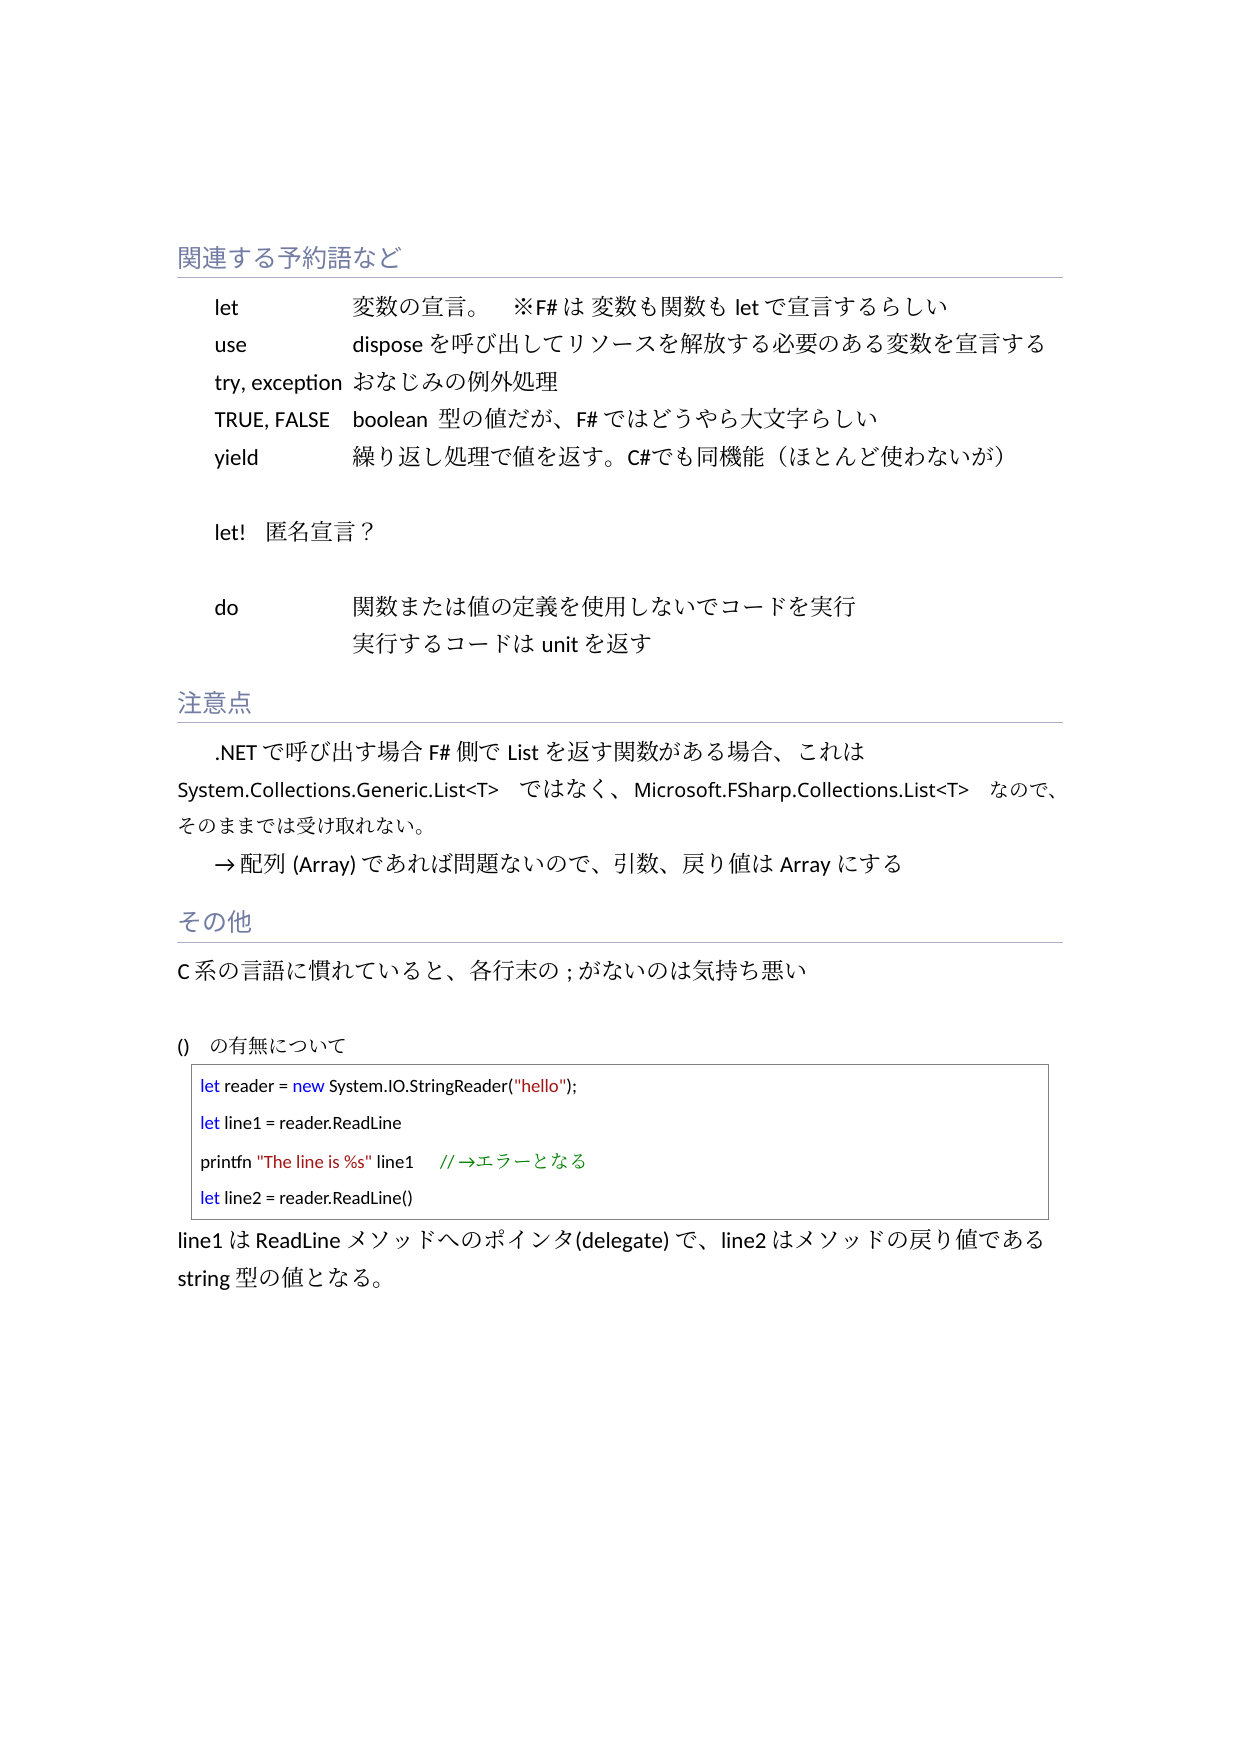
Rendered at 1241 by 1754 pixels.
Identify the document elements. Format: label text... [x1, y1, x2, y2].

text → 配列 (Array) であれば問題ないので、引数、戻り値は Array にする [177, 844, 1063, 881]
text let! 匿名宣言？ [177, 512, 1063, 549]
subtitle 注意点 [177, 682, 1063, 722]
text 実行するコードは unit を返す [177, 624, 1063, 662]
text printfn "The line is %s" line1 // →エラーとなる [192, 1139, 1048, 1176]
text line1 はReadLine メソッドへのポインタ(delegate) で、line2 はメソッドの戻り値であるstring 型の値となる。 [177, 1220, 1063, 1295]
text C系の言語に慣れていると、各行末の ; がないのは気持ち悪い [177, 951, 1063, 989]
text TRUE, FALSE boolean 型の値だが、F# ではどうやら大文字らしい [177, 399, 1063, 437]
text let line2 = reader.ReadLine() [192, 1176, 1048, 1219]
subtitle その他 [177, 902, 1063, 942]
text let line1 = reader.ReadLine [192, 1101, 1048, 1139]
text let reader = new System.IO.StringReader("hello"); [192, 1065, 1048, 1101]
text () の有無について [177, 1026, 1063, 1064]
text .NET で呼び出す場合 F# 側で List を返す関数がある場合、これは System.Collections.Generic.List<T> ではなく、Microsoft.FSharp.Collections.List<T> なので、そのままでは受け取れない。 [177, 731, 1063, 844]
text yield 繰り返し処理で値を返す。C#でも同機能（ほとんど使わないが） [177, 437, 1063, 474]
text do 関数または値の定義を使用しないでコードを実行 [177, 587, 1063, 624]
subtitle 関連する予約語など [177, 238, 1063, 277]
text try, exception おなじみの例外処理 [177, 362, 1063, 399]
text use dispose を呼び出してリソースを解放する必要のある変数を宣言する [177, 324, 1063, 362]
text let 変数の宣言。 ※F# は 変数も関数も let で宣言するらしい [177, 287, 1063, 324]
